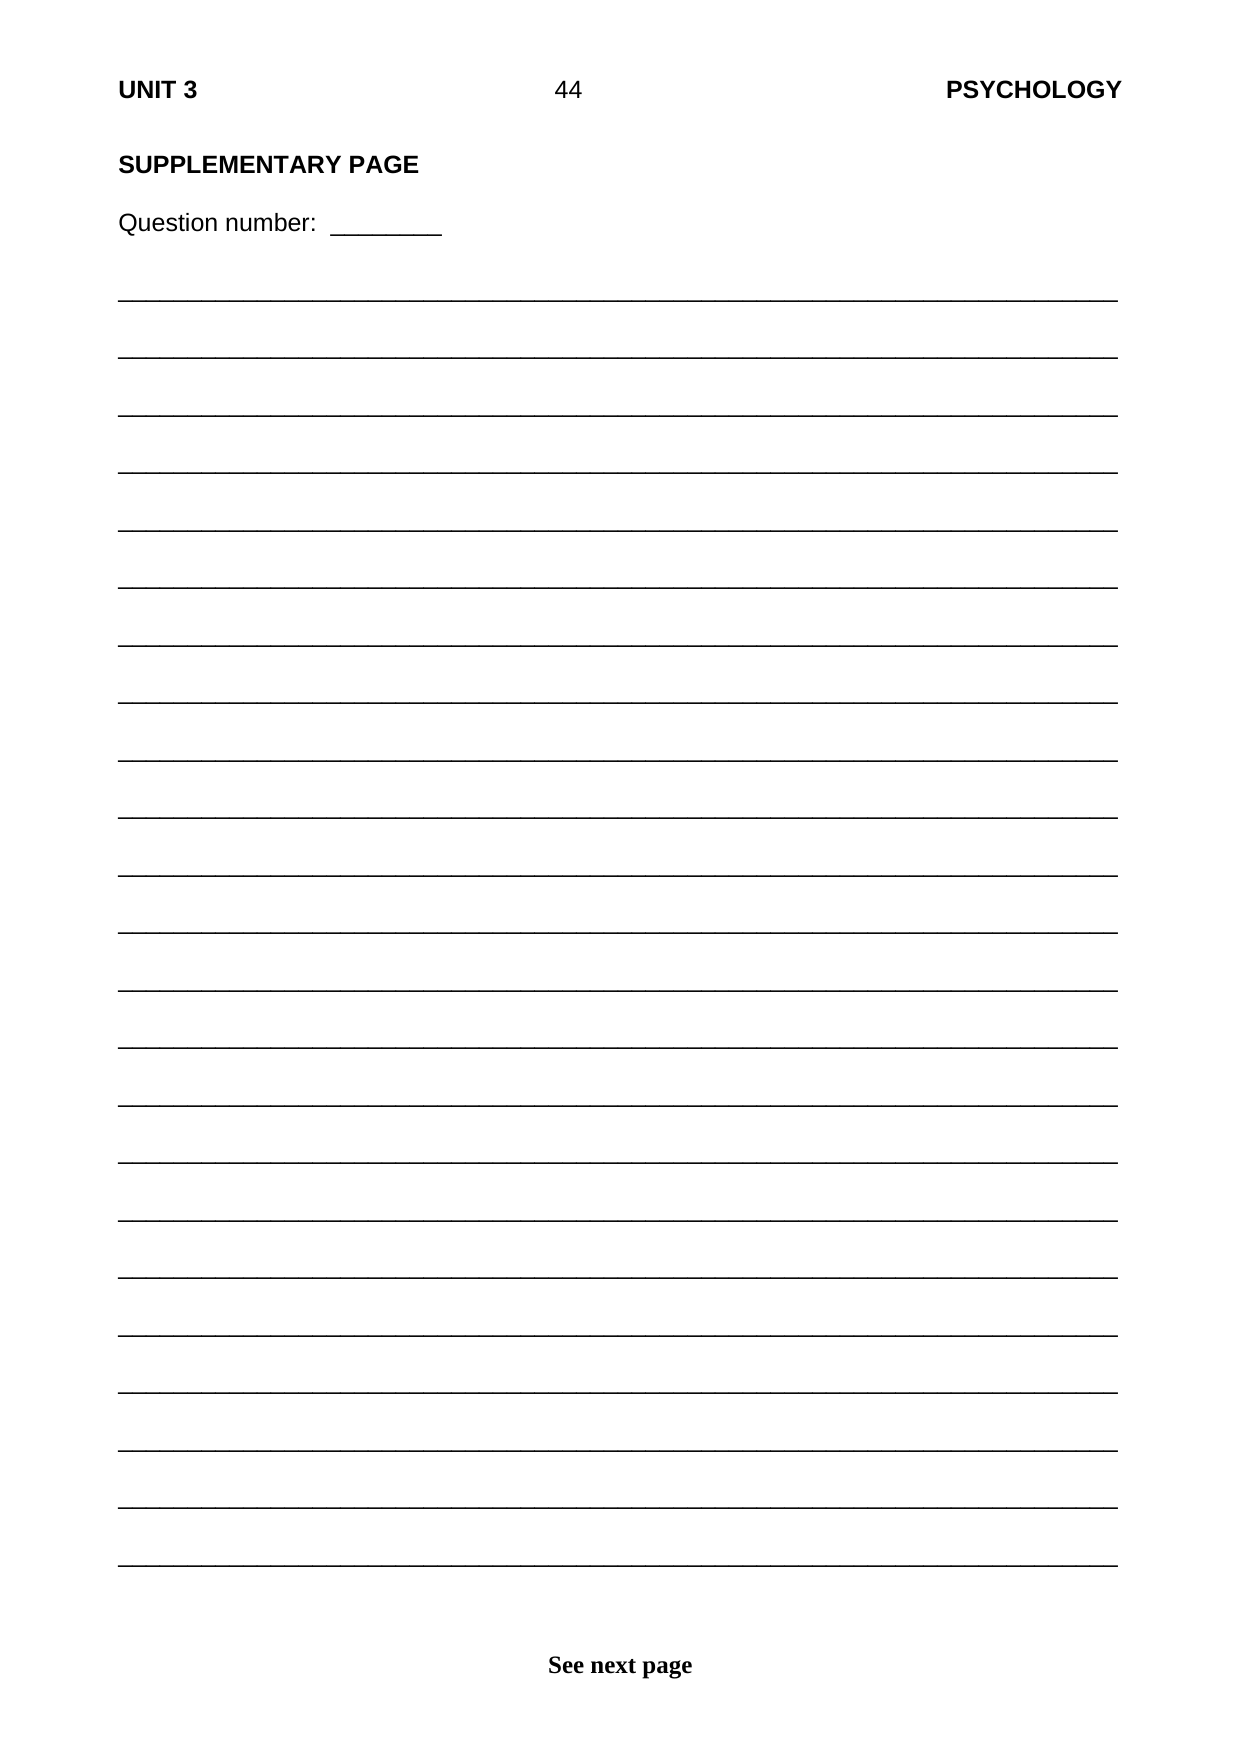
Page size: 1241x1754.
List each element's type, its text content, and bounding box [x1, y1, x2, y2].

text SUPPLEMENTARY PAGE [118, 150, 1122, 179]
text ________________________________________________________________________________________________________________________________________________________________________________________________________________________________________________________________________________________________________________________________________________________________________________________________________________________________________________________________________________________________________________________________________________________________________________________________________________________________________________________________________________________________________________________________________________________________________________________________________________________________________________________________________________________________________________________________________________________________________________________________________________________________________________________________________________________________________________________________________________________________________________________________________________________________________________________________________________________________________________________________________________________________________________________________________________________________________________________________________________________________________________________________________________________________________________________________________________________________________________________________________________________________________________________ [118, 274, 1122, 1567]
text Question number: ________ [118, 207, 1122, 236]
